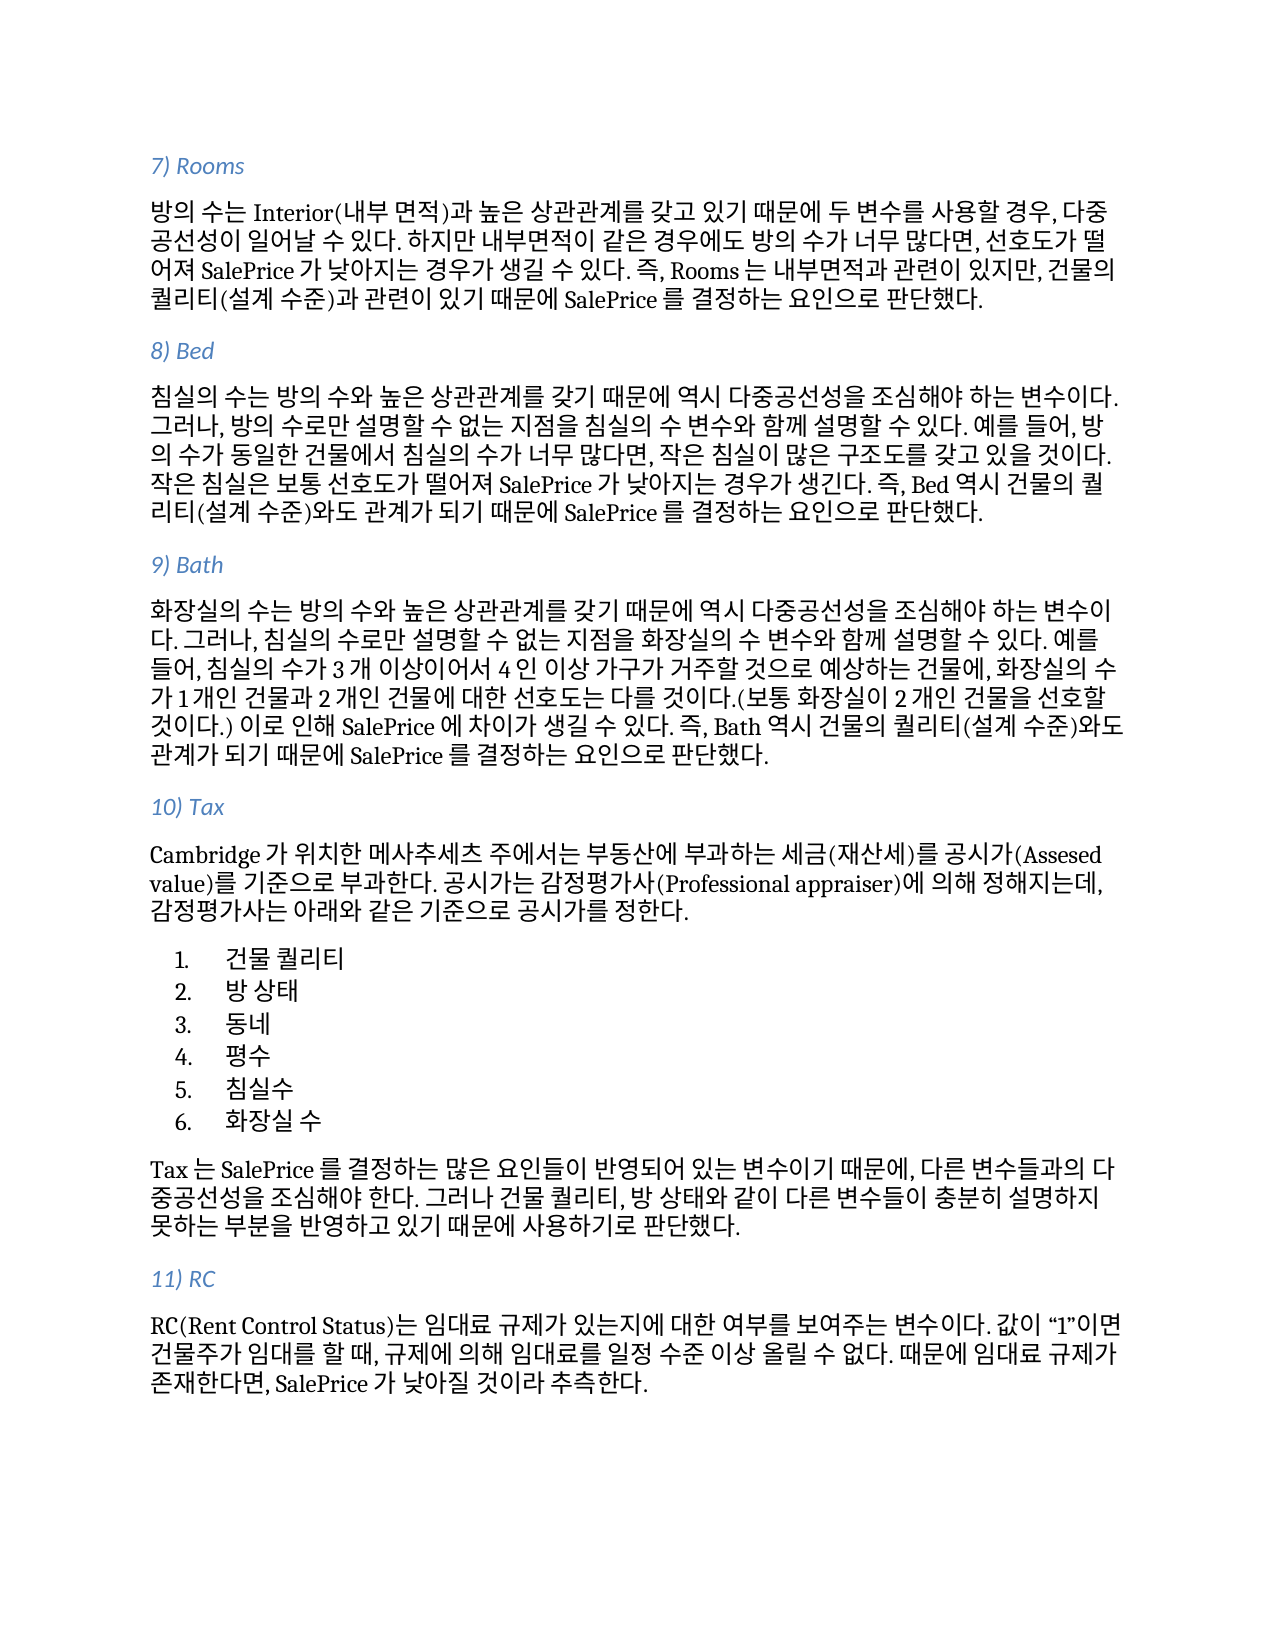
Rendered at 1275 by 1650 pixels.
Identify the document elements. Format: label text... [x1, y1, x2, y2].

list 동네 [175, 1011, 1125, 1039]
text Cambridge가 위치한 메사추세츠 주에서는 부동산에 부과하는 세금(재산세)를 공시가(Assesed value)를 기준으로 부과한다. 공시가는 감정평가사(Professional appraiser)에 의해 정해지는데, 감정평가사는 아래와 같은 기준으로 공시가를 정한다. [150, 841, 1125, 927]
text RC(Rent Control Status)는 임대료 규제가 있는지에 대한 여부를 보여주는 변수이다. 값이 “1”이면 건물주가 임대를 할 때, 규제에 의해 임대료를 일정 수준 이상 올릴 수 없다. 때문에 임대료 규제가 존재한다면, SalePrice가 낮아질 것이라 추측한다. [150, 1312, 1125, 1398]
text 방의 수는 Interior(내부 면적)과 높은 상관관계를 갖고 있기 때문에 두 변수를 사용할 경우, 다중공선성이 일어날 수 있다. 하지만 내부면적이 같은 경우에도 방의 수가 너무 많다면, 선호도가 떨어져 SalePrice가 낮아지는 경우가 생길 수 있다. 즉, Rooms는 내부면적과 관련이 있지만, 건물의 퀄리티(설계 수준)과 관련이 있기 때문에 SalePrice를 결정하는 요인으로 판단했다. [150, 199, 1125, 314]
text 화장실의 수는 방의 수와 높은 상관관계를 갖기 때문에 역시 다중공선성을 조심해야 하는 변수이다. 그러나, 침실의 수로만 설명할 수 없는 지점을 화장실의 수 변수와 함께 설명할 수 있다. 예를 들어, 침실의 수가 3개 이상이어서 4인 이상 가구가 거주할 것으로 예상하는 건물에, 화장실의 수가 1개인 건물과 2개인 건물에 대한 선호도는 다를 것이다.(보통 화장실이 2개인 건물을 선호할 것이다.) 이로 인해 SalePrice에 차이가 생길 수 있다. 즉, Bath 역시 건물의 퀄리티(설계 수준)와도 관계가 되기 때문에 SalePrice를 결정하는 요인으로 판단했다. [150, 598, 1125, 771]
list 화장실 수 [175, 1108, 1125, 1137]
subtitle 10) Tax [150, 792, 1125, 822]
subtitle 11) RC [150, 1263, 1125, 1293]
list 건물 퀄리티 [175, 946, 1125, 974]
subtitle 7) Rooms [150, 150, 1125, 181]
text Tax는 SalePrice를 결정하는 많은 요인들이 반영되어 있는 변수이기 때문에, 다른 변수들과의 다중공선성을 조심해야 한다. 그러나 건물 퀄리티, 방 상태와 같이 다른 변수들이 충분히 설명하지 못하는 부분을 반영하고 있기 때문에 사용하기로 판단했다. [150, 1156, 1125, 1242]
subtitle 9) Bath [150, 549, 1125, 579]
subtitle 8) Bed [150, 335, 1125, 366]
list 침실수 [175, 1076, 1125, 1104]
list 방 상태 [175, 978, 1125, 1007]
list 평수 [175, 1043, 1125, 1072]
text 침실의 수는 방의 수와 높은 상관관계를 갖기 때문에 역시 다중공선성을 조심해야 하는 변수이다. 그러나, 방의 수로만 설명할 수 없는 지점을 침실의 수 변수와 함께 설명할 수 있다. 예를 들어, 방의 수가 동일한 건물에서 침실의 수가 너무 많다면, 작은 침실이 많은 구조도를 갖고 있을 것이다. 작은 침실은 보통 선호도가 떨어져 SalePrice가 낮아지는 경우가 생긴다. 즉, Bed 역시 건물의 퀄리티(설계 수준)와도 관계가 되기 때문에 SalePrice를 결정하는 요인으로 판단했다. [150, 384, 1125, 528]
